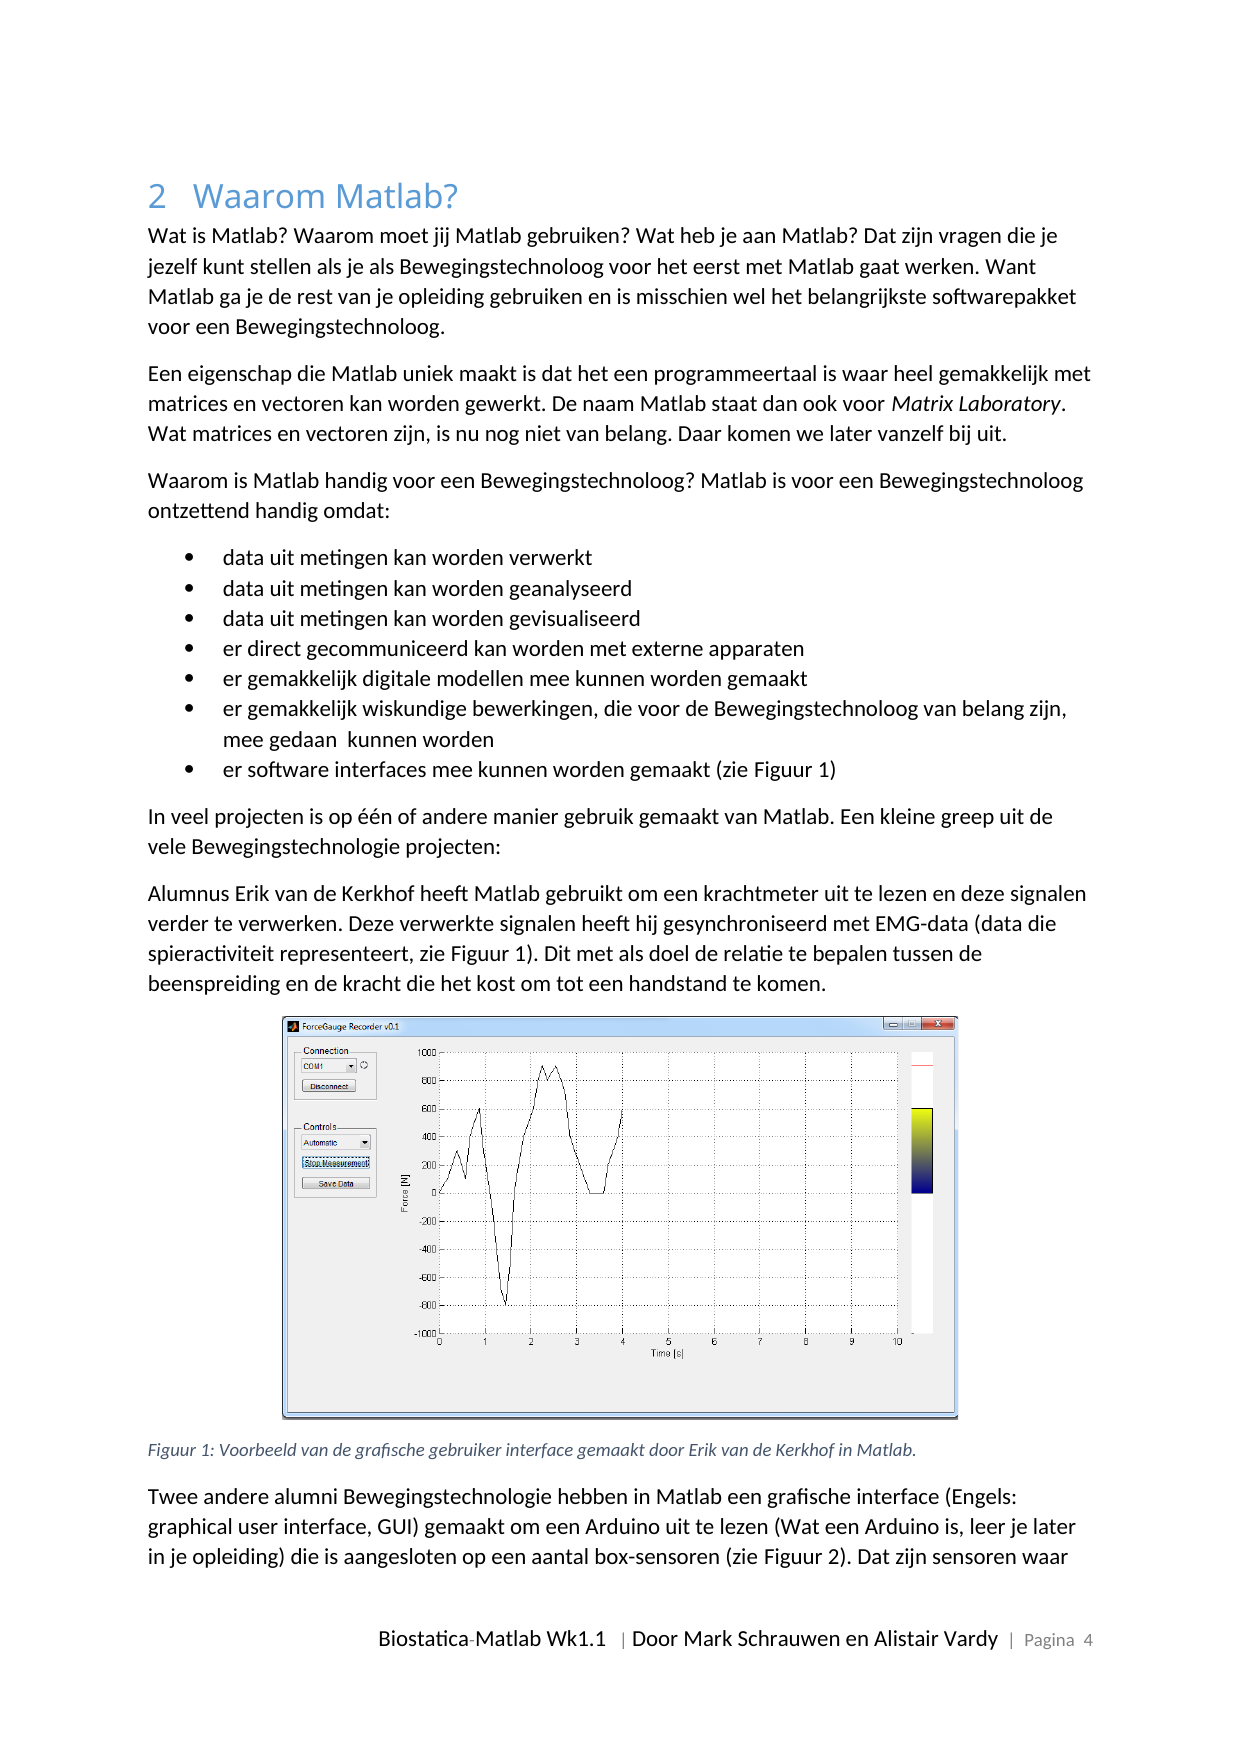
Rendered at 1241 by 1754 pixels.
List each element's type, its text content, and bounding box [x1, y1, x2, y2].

list data uit metingen kan worden gevisualiseerd [185, 604, 1093, 632]
text Wat is Matlab? Waarom moet jij Matlab gebruiken? Wat heb je aan Matlab? Dat zijn vragen die je jezelf kunt stellen als je als Bewegingstechnoloog voor het eerst met Matlab gaat werken. Want Matlab ga je de rest van je opleiding gebruiken en is misschien wel het belangrijkste softwarepakket voor een Bewegingstechnoloog. [148, 222, 1093, 340]
list er gemakkelijk wiskundige bewerkingen, die voor de Bewegingstechnoloog van belang zijn, mee gedaan kunnen worden [185, 694, 1093, 753]
list er software interfaces mee kunnen worden gemaakt (zie Figuur 1) [185, 755, 1093, 783]
text In veel projecten is op één of andere manier gebruik gemaakt van Matlab. Een kleine greep uit de vele Bewegingstechnologie projecten: [148, 802, 1093, 860]
subtitle Waarom Matlab? [148, 173, 1093, 218]
list data uit metingen kan worden geanalyseerd [185, 574, 1093, 602]
text Een eigenschap die Matlab uniek maakt is dat het een programmeertaal is waar heel gemakkelijk met matrices en vectoren kan worden gewerkt. De naam Matlab staat dan ook voor Matrix Laboratory. Wat matrices en vectoren zijn, is nu nog niet van belang. Daar komen we later vanzelf bij uit. [148, 359, 1093, 447]
text Waarom is Matlab handig voor een Bewegingstechnoloog? Matlab is voor een Bewegingstechnoloog ontzettend handig omdat: [148, 466, 1093, 524]
list er direct gecommuniceerd kan worden met externe apparaten [185, 634, 1093, 662]
text Figuur 1: Voorbeeld van de grafische gebruiker interface gemaakt door Erik van de Kerkhof in Matlab. [148, 1438, 1093, 1461]
list er gemakkelijk digitale modellen mee kunnen worden gemaakt [185, 664, 1093, 692]
list data uit metingen kan worden verwerkt [185, 543, 1093, 571]
text Alumnus Erik van de Kerkhof heeft Matlab gebruikt om een krachtmeter uit te lezen en deze signalen verder te verwerken. Deze verwerkte signalen heeft hij gesynchroniseerd met EMG-data (data die spieractiviteit representeert, zie Figuur 1). Dit met als doel de relatie te bepalen tussen de beenspreiding en de kracht die het kost om tot een handstand te komen. [148, 879, 1093, 997]
picture [282, 1016, 959, 1420]
